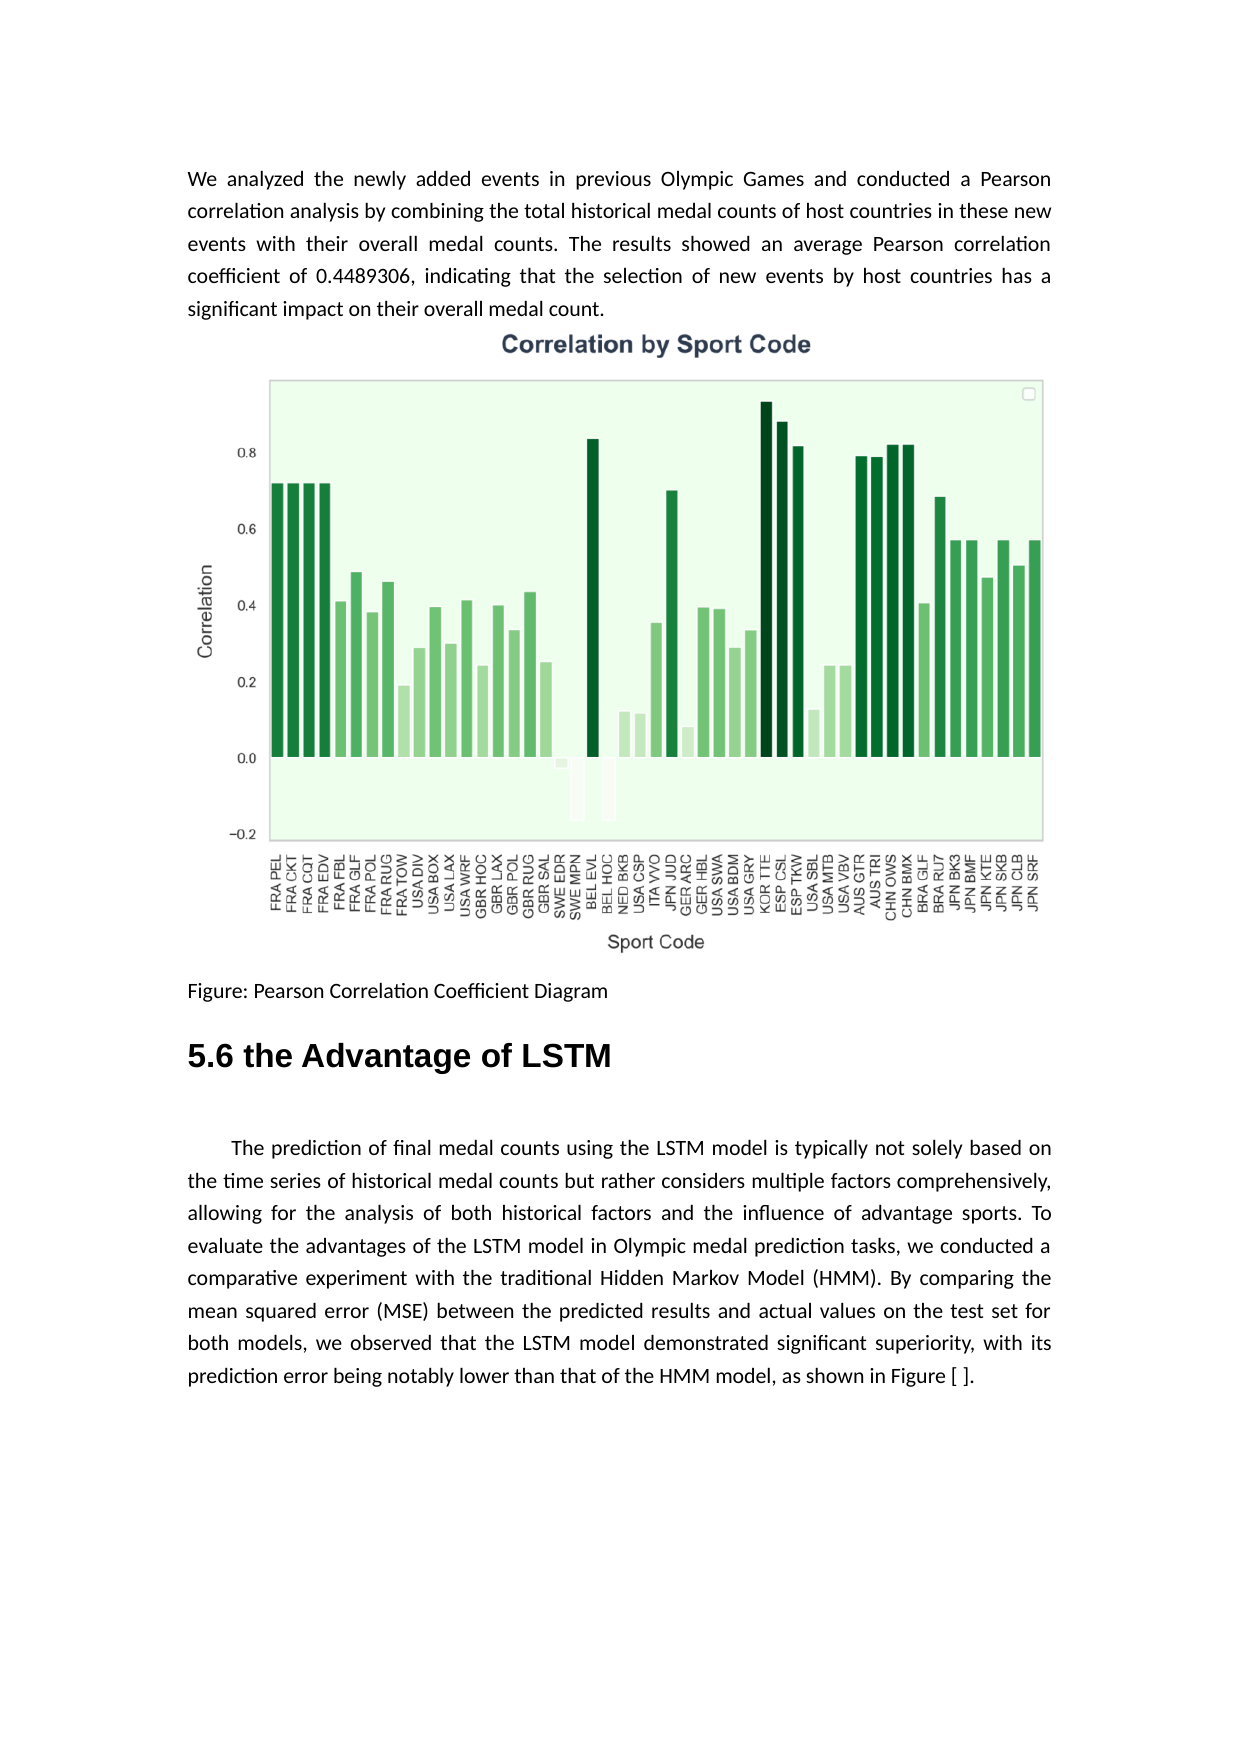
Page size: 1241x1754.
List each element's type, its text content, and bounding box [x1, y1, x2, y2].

picture [187, 324, 1052, 962]
subtitle 5.6 the Advantage of LSTM [187, 1023, 1053, 1088]
text We analyzed the newly added events in previous Olympic Games and conducted a Pearson correlation analysis by combining the total historical medal counts of host countries in these new events with their overall medal counts. The results showed an average Pearson correlation coefficient of 0.4489306, indicating that the selection of new events by host countries has a significant impact on their overall medal count. [187, 162, 1053, 324]
text Figure: Pearson Correlation Coefficient Diagram [187, 974, 1053, 1007]
text The prediction of final medal counts using the LSTM model is typically not solely based on the time series of historical medal counts but rather considers multiple factors comprehensively, allowing for the analysis of both historical factors and the influence of advantage sports. To evaluate the advantages of the LSTM model in Olympic medal prediction tasks, we conducted a comparative experiment with the traditional Hidden Markov Model (HMM). By comparing the mean squared error (MSE) between the predicted results and actual values on the test set for both models, we observed that the LSTM model demonstrated significant superiority, with its prediction error being notably lower than that of the HMM model, as shown in Figure [ ]. [187, 1132, 1053, 1392]
